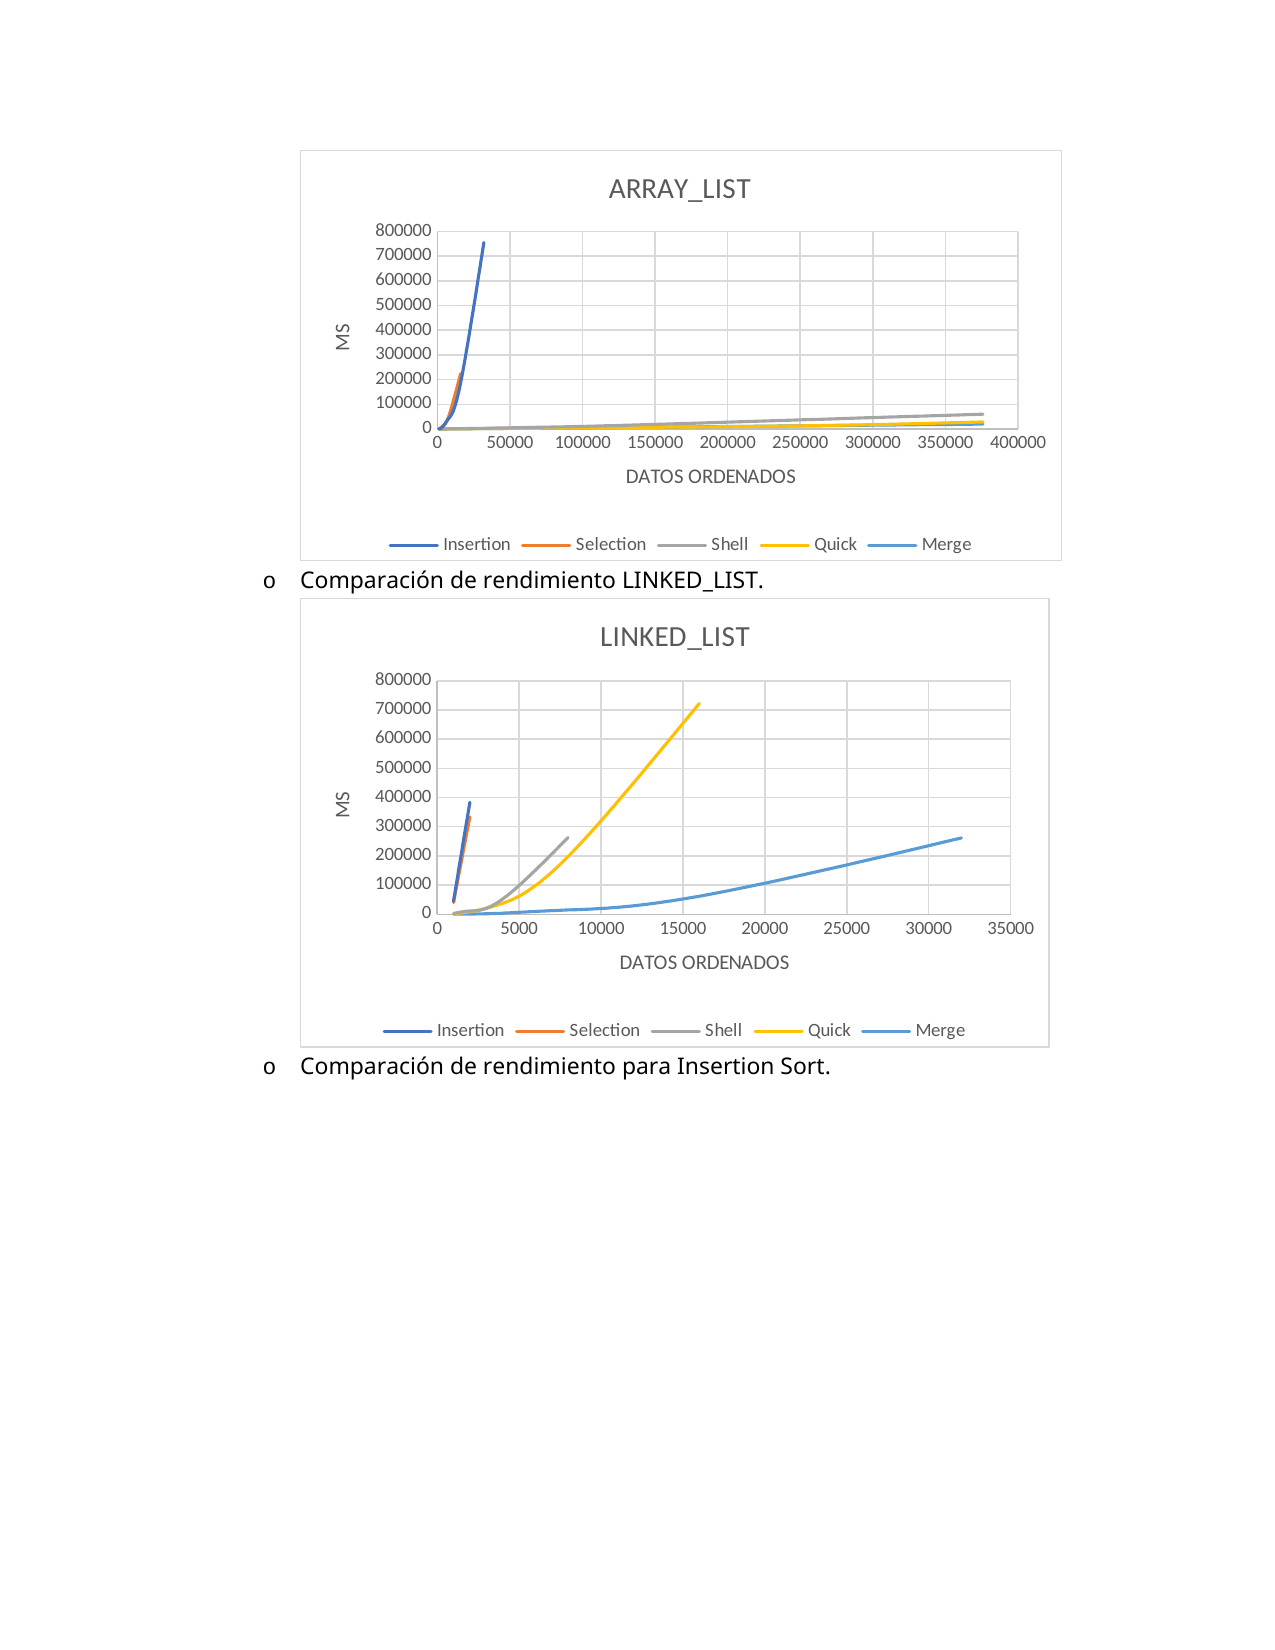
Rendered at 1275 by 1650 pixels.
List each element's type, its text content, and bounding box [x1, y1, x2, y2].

list Comparación de rendimiento LINKED_LIST. [262, 564, 1125, 595]
list Comparación de rendimiento para Insertion Sort. [262, 1050, 1125, 1081]
